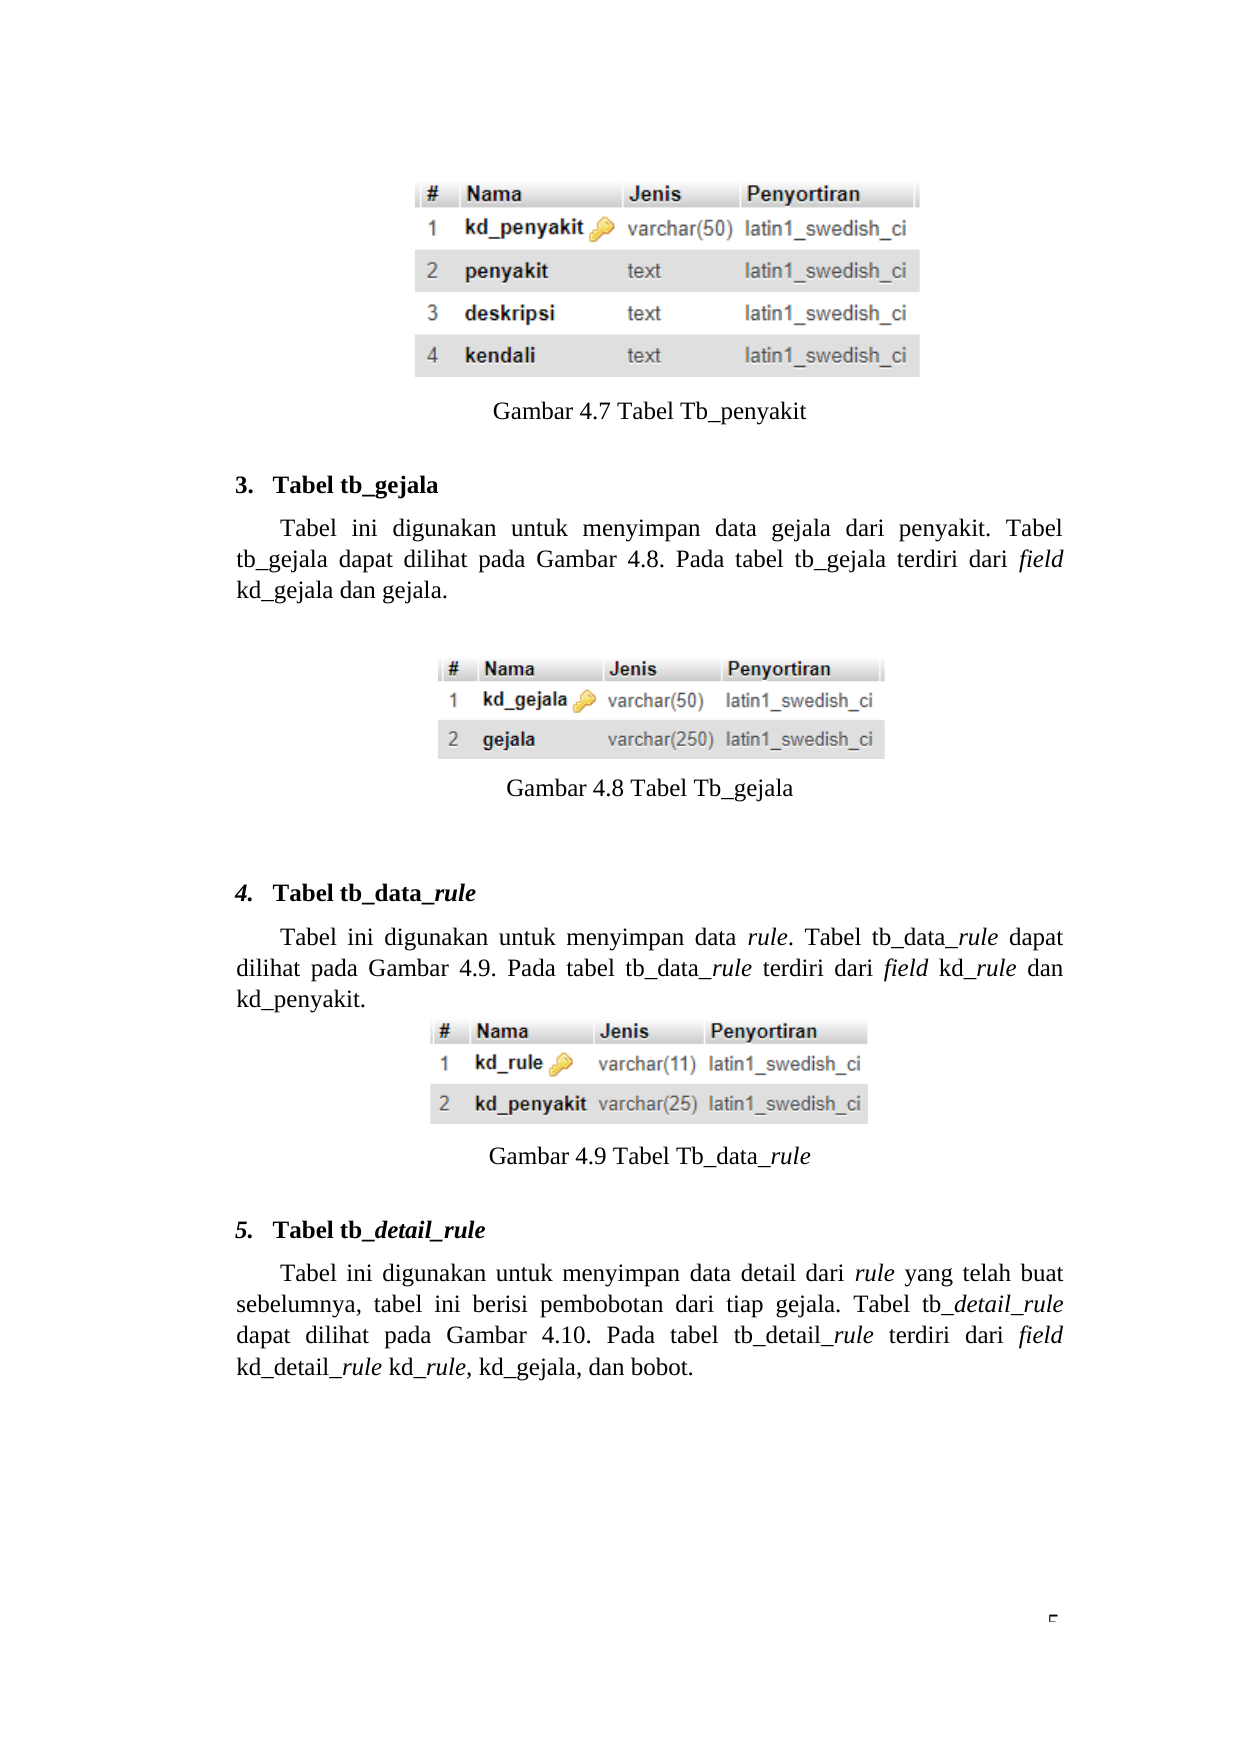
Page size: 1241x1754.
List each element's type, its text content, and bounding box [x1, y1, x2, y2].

list Tabel tb_detail_rule [235, 1215, 1111, 1244]
subtitle Tabel tb_gejala [235, 470, 1111, 499]
picture [430, 1019, 868, 1124]
picture [414, 181, 920, 377]
list Tabel tb_data_rule [235, 878, 1111, 907]
text Tabel ini digunakan untuk menyimpan data detail dari rule yang telah buat sebelumnya, tabel ini berisi pembobotan dari tiap gejala. Tabel tb_detail_rule dapat dilihat pada Gambar 4.10. Pada tabel tb_detail_rule terdiri dari field kd_detail_rule kd_rule, kd_gejala, dan bobot. [236, 1258, 1063, 1380]
text Gambar 4.7 Tabel Tb_penyakit [286, 396, 1013, 424]
text Tabel ini digunakan untuk menyimpan data rule. Tabel tb_data_rule dapat dilihat pada Gambar 4.9. Pada tabel tb_data_rule terdiri dari field kd_rule dan kd_penyakit. [236, 922, 1063, 1013]
text Tabel ini digunakan untuk menyimpan data gejala dari penyakit. Tabel tb_gejala dapat dilihat pada Gambar 4.8. Pada tabel tb_gejala terdiri dari field kd_gejala dan gejala. [236, 513, 1063, 604]
picture [438, 658, 885, 759]
